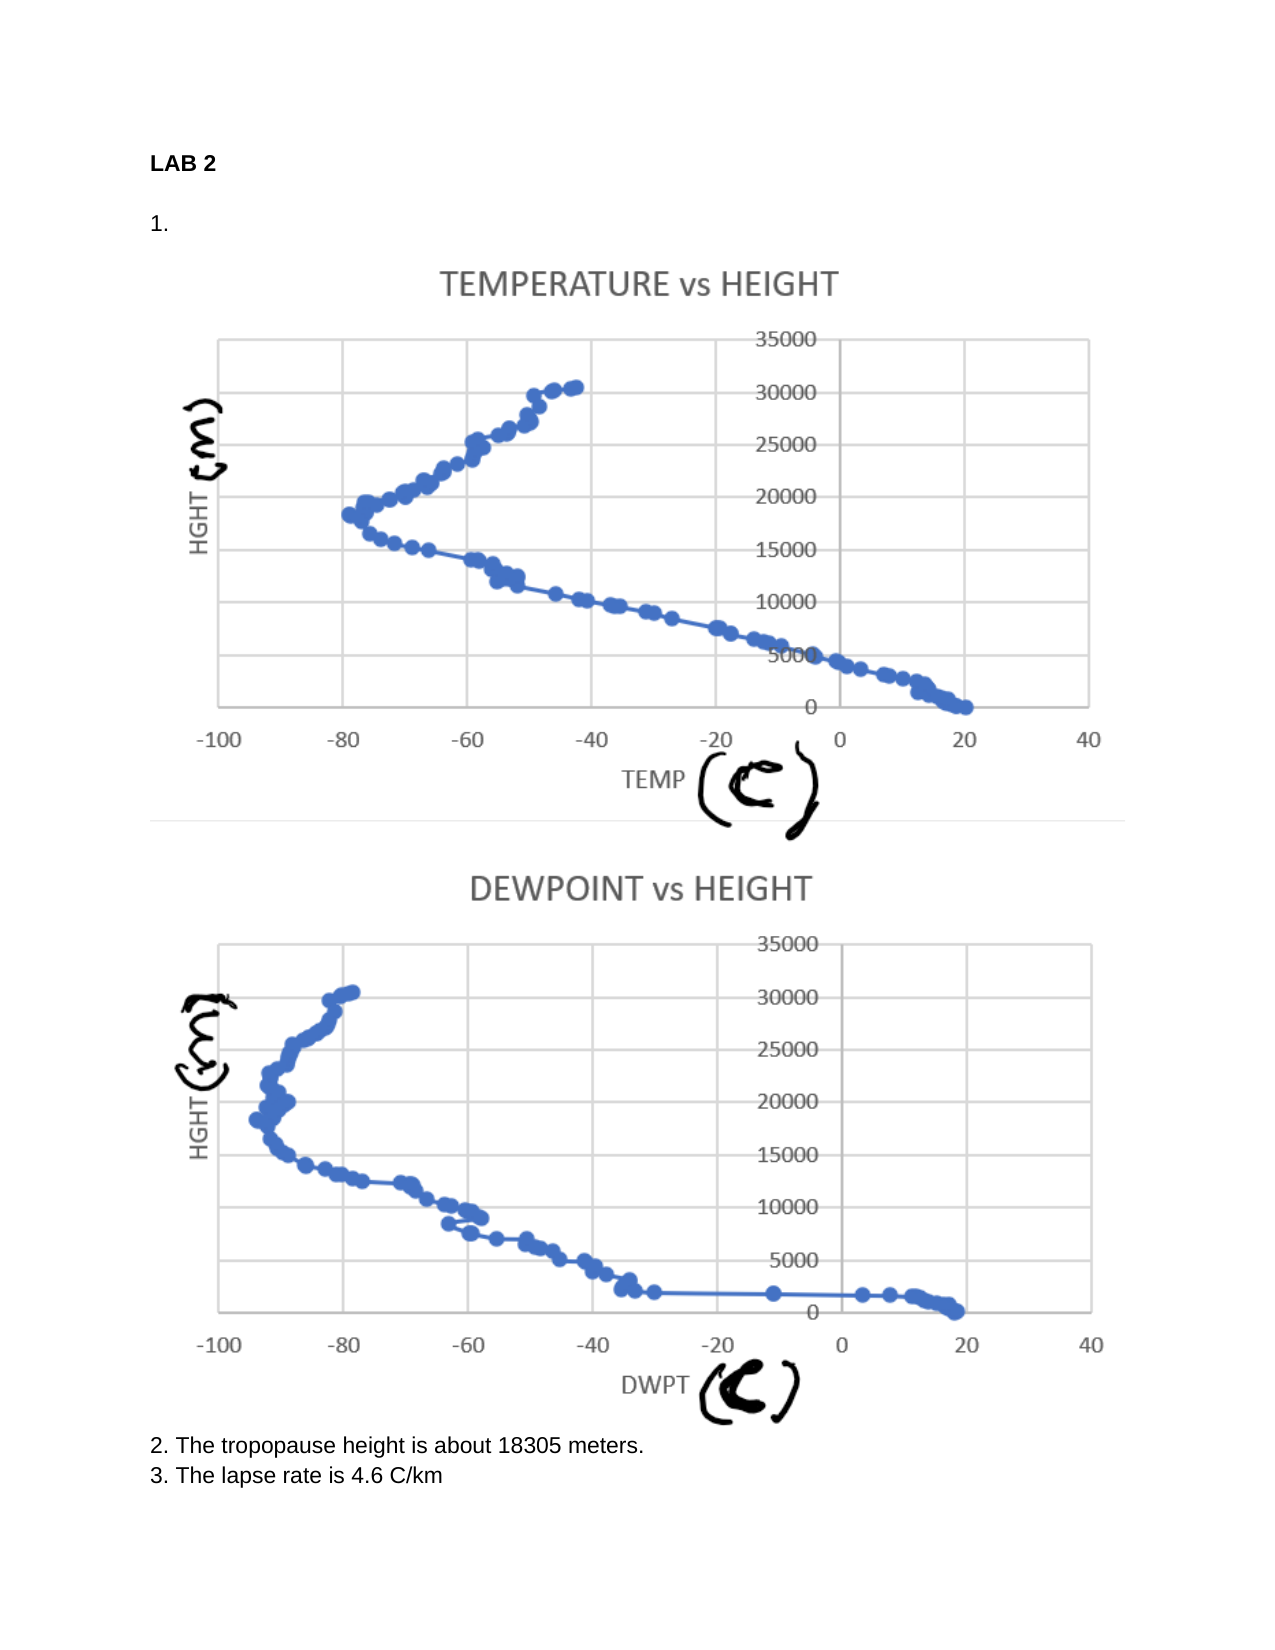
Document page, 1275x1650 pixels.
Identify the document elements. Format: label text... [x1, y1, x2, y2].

picture [150, 240, 1125, 843]
picture [150, 846, 1125, 1428]
text 2. The tropopause height is about 18305 meters. [150, 1432, 1125, 1458]
text 1. [150, 210, 1125, 240]
text LAB 2 [150, 150, 1125, 176]
text 3. The lapse rate is 4.6 C/km [150, 1462, 1125, 1488]
